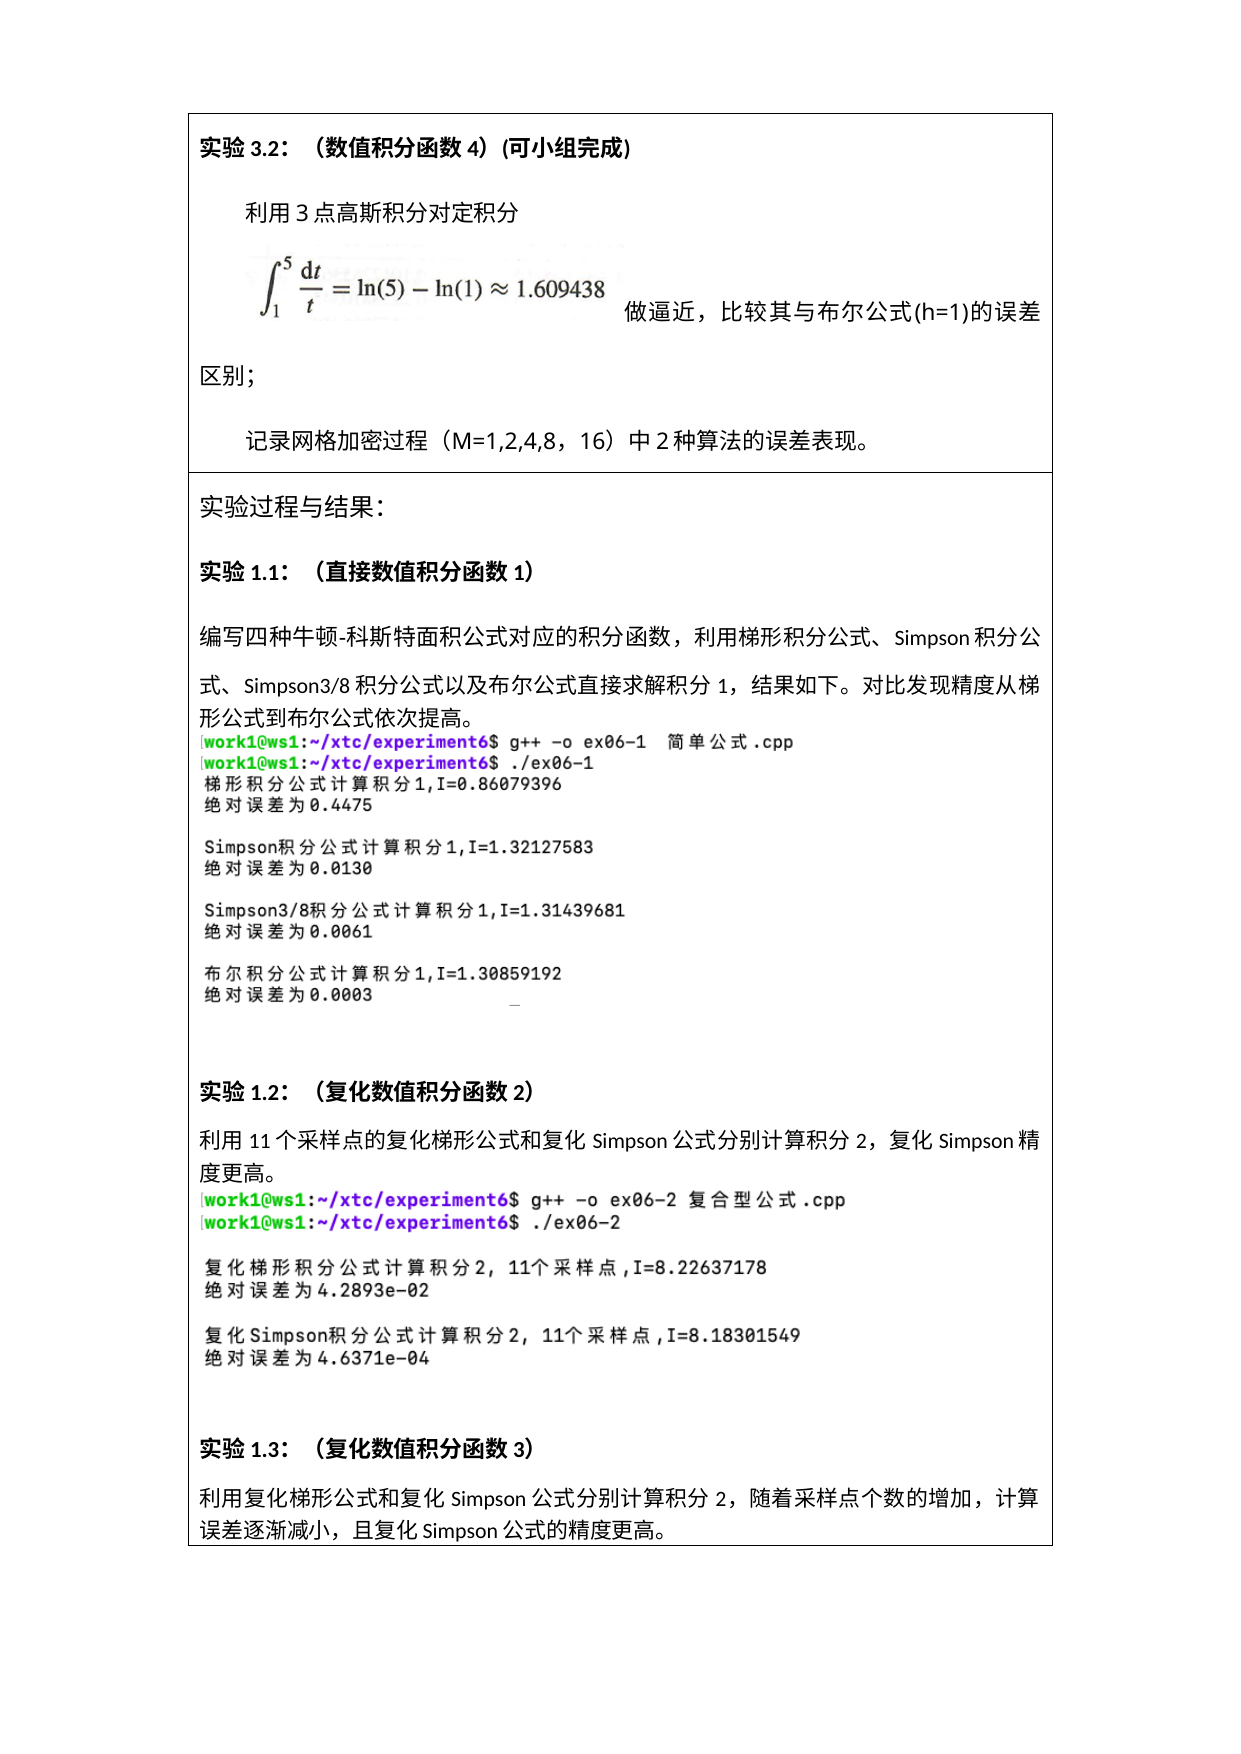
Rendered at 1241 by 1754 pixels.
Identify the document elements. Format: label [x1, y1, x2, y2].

table_cell [189, 473, 1052, 1545]
table_cell [189, 114, 1052, 472]
picture [199, 732, 800, 1006]
picture [245, 244, 624, 321]
picture [199, 1187, 856, 1377]
